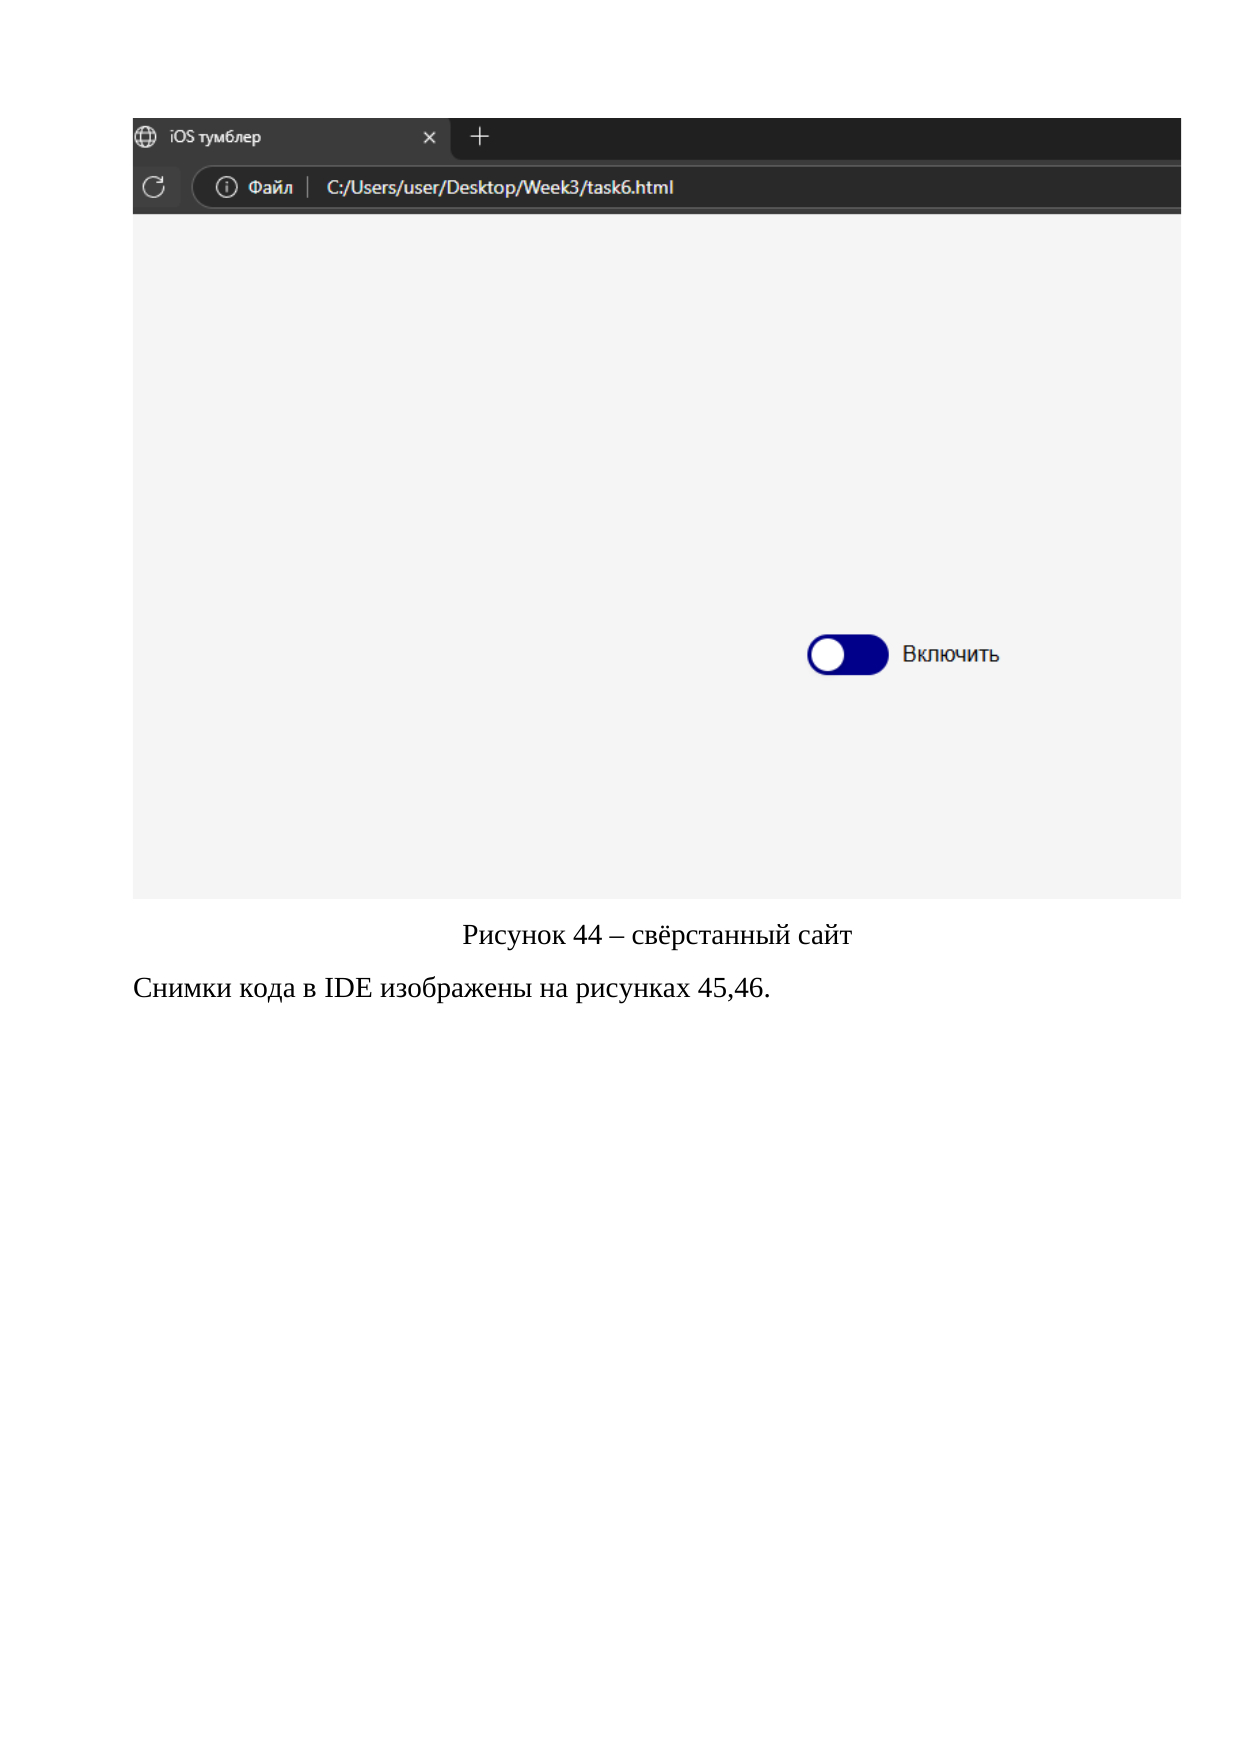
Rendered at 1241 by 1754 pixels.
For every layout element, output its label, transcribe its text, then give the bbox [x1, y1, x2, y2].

picture [132, 118, 1182, 899]
text Рисунок 44 – свёрстанный сайт [133, 917, 1181, 951]
text Снимки кода в IDE изображены на рисунках 45,46. [133, 970, 1181, 1003]
